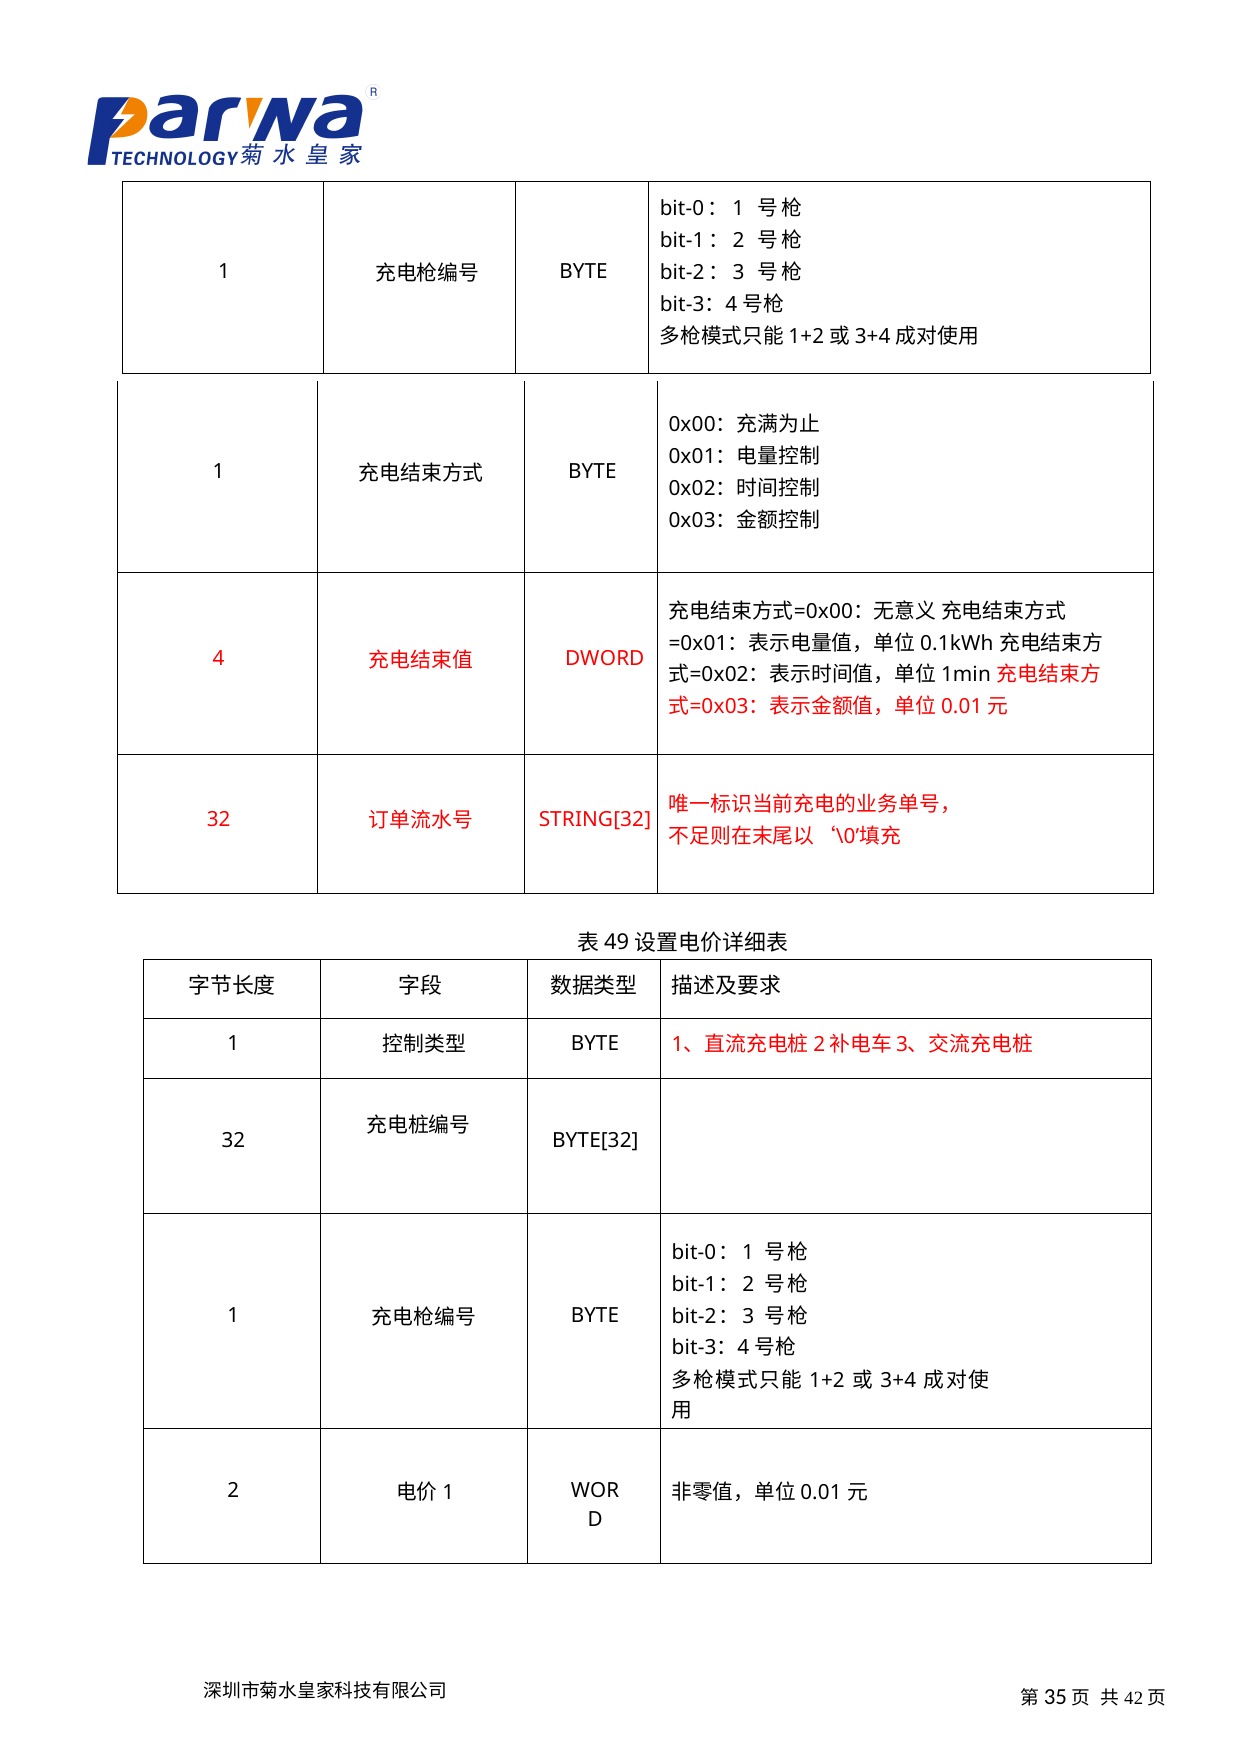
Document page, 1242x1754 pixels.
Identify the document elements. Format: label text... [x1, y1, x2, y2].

table_cell DWORD [525, 573, 657, 754]
picture [87, 84, 381, 165]
table_header 数据类型 [528, 960, 660, 1018]
table_cell 32 [118, 755, 317, 893]
text 表 49 设置电价详细表 [571, 926, 794, 954]
table_header 充电结束方式 [318, 381, 524, 572]
table_header 0x00：充满为止 0x01：电量控制 0x02：时间控制 0x03：金额控制 [658, 381, 1153, 572]
table_cell 充电结束方式=0x00：无意义 充电结束方式=0x01：表示电量值，单位 0.1kWh 充电结束方式=0x02：表示时间值，单位 1min 充电结束方式=0x03：表示金额值，单位 0.01 元 [658, 573, 1153, 754]
table_header 字节长度 [144, 960, 320, 1018]
table_cell BYTE [528, 1214, 660, 1428]
table_cell 电价 1 [321, 1429, 527, 1563]
table_cell BYTE [528, 1019, 660, 1077]
table_cell STRING[32] [525, 755, 657, 893]
table_cell 4 [118, 573, 317, 754]
table_cell WORD [528, 1429, 660, 1563]
table_cell 32 [144, 1079, 320, 1213]
table_cell bit-0：1 号枪 bit-1：2 号枪 bit-2：3 号枪 bit-3：4 号枪 多枪模式只能 1+2 或 3+4 成对使用 [649, 182, 1150, 372]
table_cell 充电枪编号 [324, 182, 515, 372]
table_cell 唯一标识当前充电的业务单号， 不足则在末尾以‘\0’填充 [658, 755, 1153, 893]
table_cell bit-0：1 号枪 bit-1：2 号枪 bit-2：3 号枪 bit-3：4 号枪 多枪模式只能 1+2 或 3+4 成对使用 [661, 1214, 1151, 1428]
table_cell 1 [123, 182, 323, 372]
table_cell 充电结束值 [318, 573, 524, 754]
table_cell 1 [144, 1019, 320, 1077]
table_cell [661, 1079, 1151, 1213]
table_cell 1 [144, 1214, 320, 1428]
table_cell 控制类型 [321, 1019, 527, 1077]
table_header 1 [118, 381, 317, 572]
table_header 字段 [321, 960, 527, 1018]
table_header BYTE [525, 381, 657, 572]
table_cell 非零值，单位 0.01 元 [661, 1429, 1151, 1563]
table_cell 充电枪编号 [321, 1214, 527, 1428]
table_cell BYTE[32] [528, 1079, 660, 1213]
table_cell 充电桩编号 [321, 1079, 527, 1213]
table_header 描述及要求 [661, 960, 1151, 1018]
table_cell BYTE [516, 182, 648, 372]
table_cell 1、直流充电桩 2补电车3、交流充电桩 [661, 1019, 1151, 1077]
table_cell 订单流水号 [318, 755, 524, 893]
table_cell 2 [144, 1429, 320, 1563]
